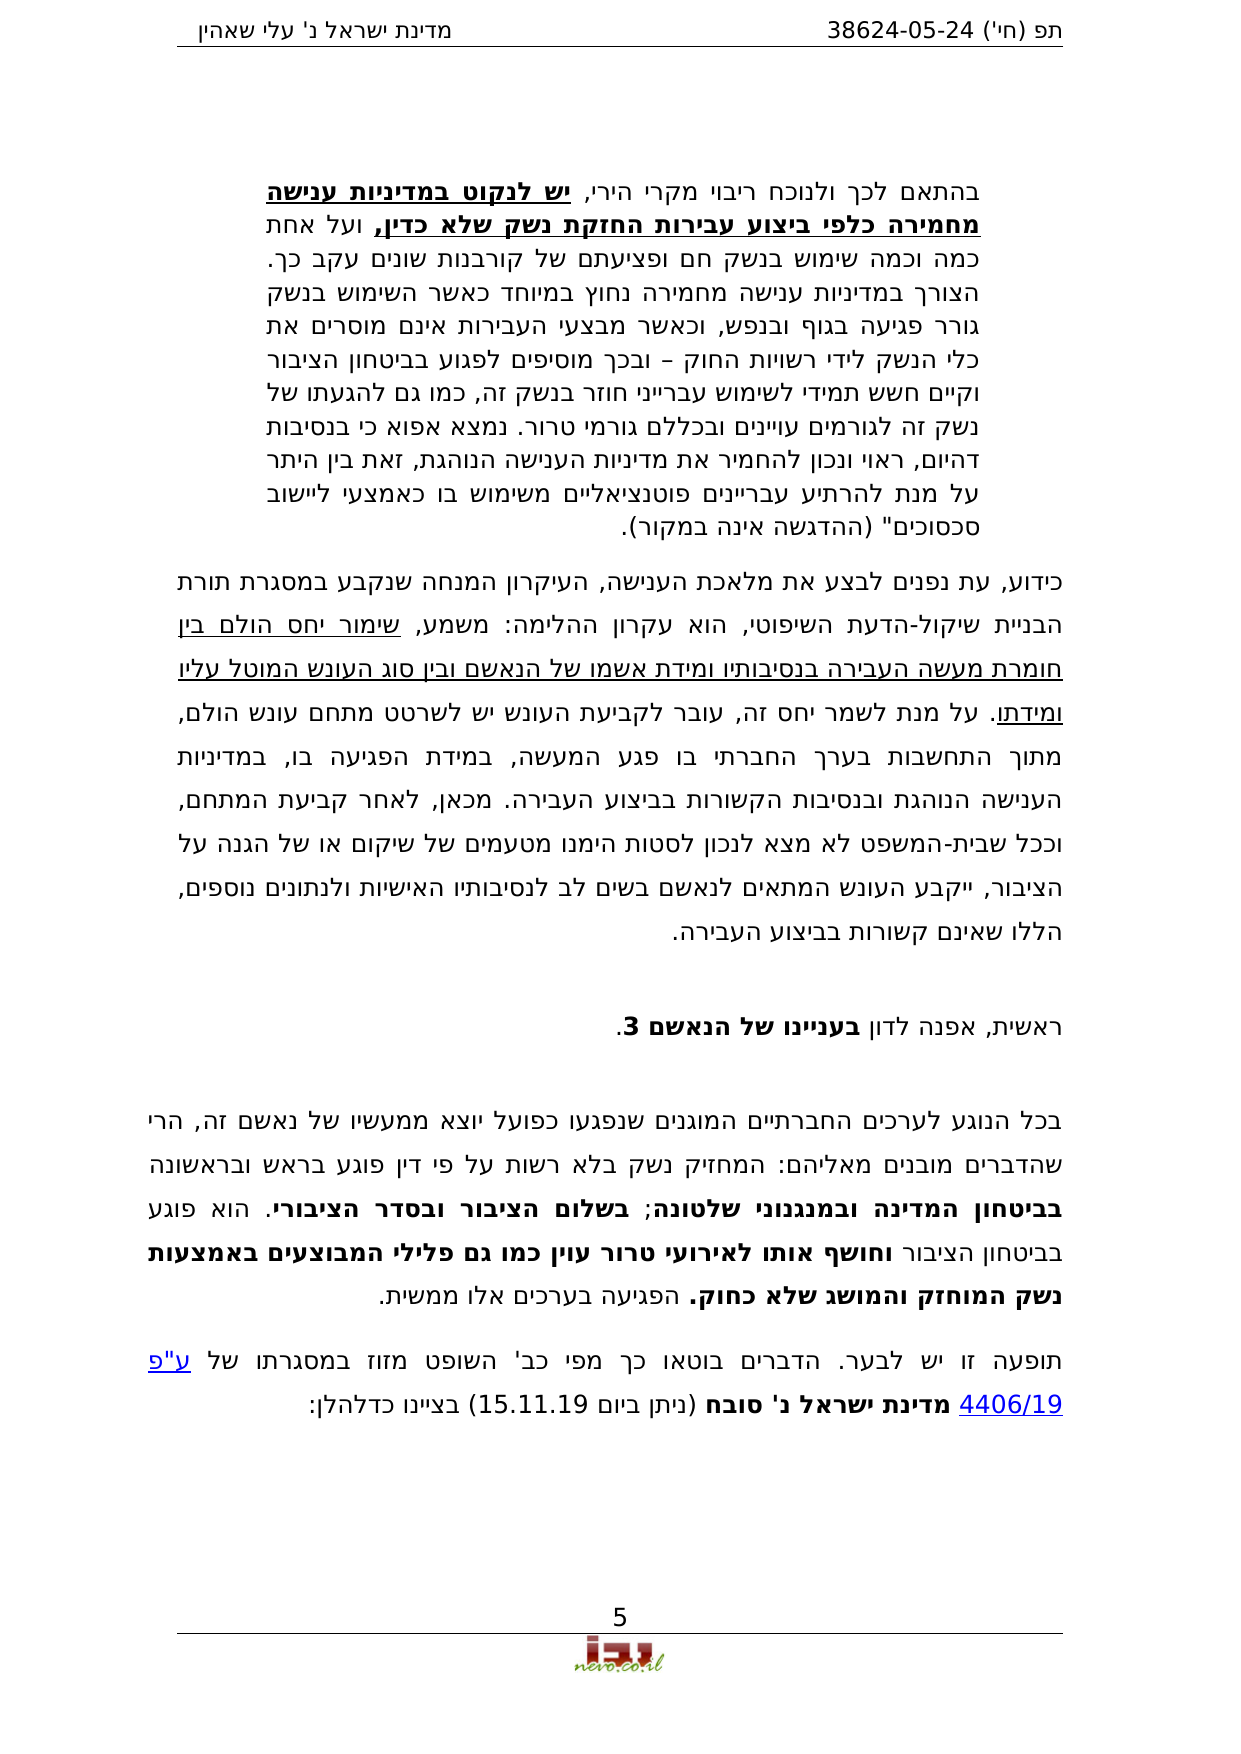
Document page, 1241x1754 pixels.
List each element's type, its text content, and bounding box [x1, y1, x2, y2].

text בהתאם לכך ולנוכח ריבוי מקרי הירי, יש לנקוט במדיניות ענישה מחמירה כלפי ביצוע עבירות החזקת נשק שלא כדין, ועל אחת כמה וכמה שימוש בנשק חם ופציעתם של קורבנות שונים עקב כך. הצורך במדיניות ענישה מחמירה נחוץ במיוחד כאשר השימוש בנשק גורר פגיעה בגוף ובנפש, וכאשר מבצעי העבירות אינם מוסרים את כלי הנשק לידי רשויות החוק – ובכך מוסיפים לפגוע בביטחון הציבור וקיים חשש תמידי לשימוש עברייני חוזר בנשק זה, כמו גם להגעתו של נשק זה לגורמים עויינים ובכללם גורמי טרור. נמצא אפוא כי בנסיבות דהיום, ראוי ונכון להחמיר את מדיניות הענישה הנוהגת, זאת בין היתר על מנת להרתיע עבריינים פוטנציאליים משימוש בו כאמצעי ליישוב סכסוכים" (ההדגשה אינה במקור). [266, 177, 980, 542]
text תופעה זו יש לבער. הדברים בוטאו כך מפי כב' השופט מזוז במסגרתו של ע"פ 4406/19 מדינת ישראל נ' סובח (ניתן ביום 15.11.19) בציינו כדלהלן: [148, 1346, 1063, 1419]
picture [574, 1635, 666, 1673]
text כידוע, עת נפנים לבצע את מלאכת הענישה, העיקרון המנחה שנקבע במסגרת תורת הבניית שיקול-הדעת השיפוטי, הוא עקרון ההלימה: משמע, שימור יחס הולם בין חומרת מעשה העבירה בנסיבותיו ומידת אשמו של הנאשם ובין סוג העונש המוטל עליו ומידתו. על מנת לשמר יחס זה, עובר לקביעת העונש יש לשרטט מתחם עונש הולם, מתוך התחשבות בערך החברתי בו פגע המעשה, במידת הפגיעה בו, במדיניות הענישה הנוהגת ובנסיבות הקשורות בביצוע העבירה. מכאן, לאחר קביעת המתחם, וככל שבית-המשפט לא מצא לנכון לסטות הימנו מטעמים של שיקום או של הגנה על הציבור, ייקבע העונש המתאים לנאשם בשים לב לנסיבותיו האישיות ולנתונים נוספים, הללו שאינם קשורות בביצוע העבירה. [177, 567, 1063, 946]
text בכל הנוגע לערכים החברתיים המוגנים שנפגעו כפועל יוצא ממעשיו של נאשם זה, הרי שהדברים מובנים מאליהם: המחזיק נשק בלא רשות על פי דין פוגע בראש ובראשונה בביטחון המדינה ובמנגנוני שלטונה; בשלום הציבור ובסדר הציבורי. הוא פוגע בביטחון הציבור וחושף אותו לאירועי טרור עוין כמו גם פלילי המבוצעים באמצעות נשק המוחזק והמושג שלא כחוק. הפגיעה בערכים אלו ממשית. [148, 1107, 1063, 1311]
text ראשית, אפנה לדון בעניינו של הנאשם 3. [177, 1012, 1063, 1041]
